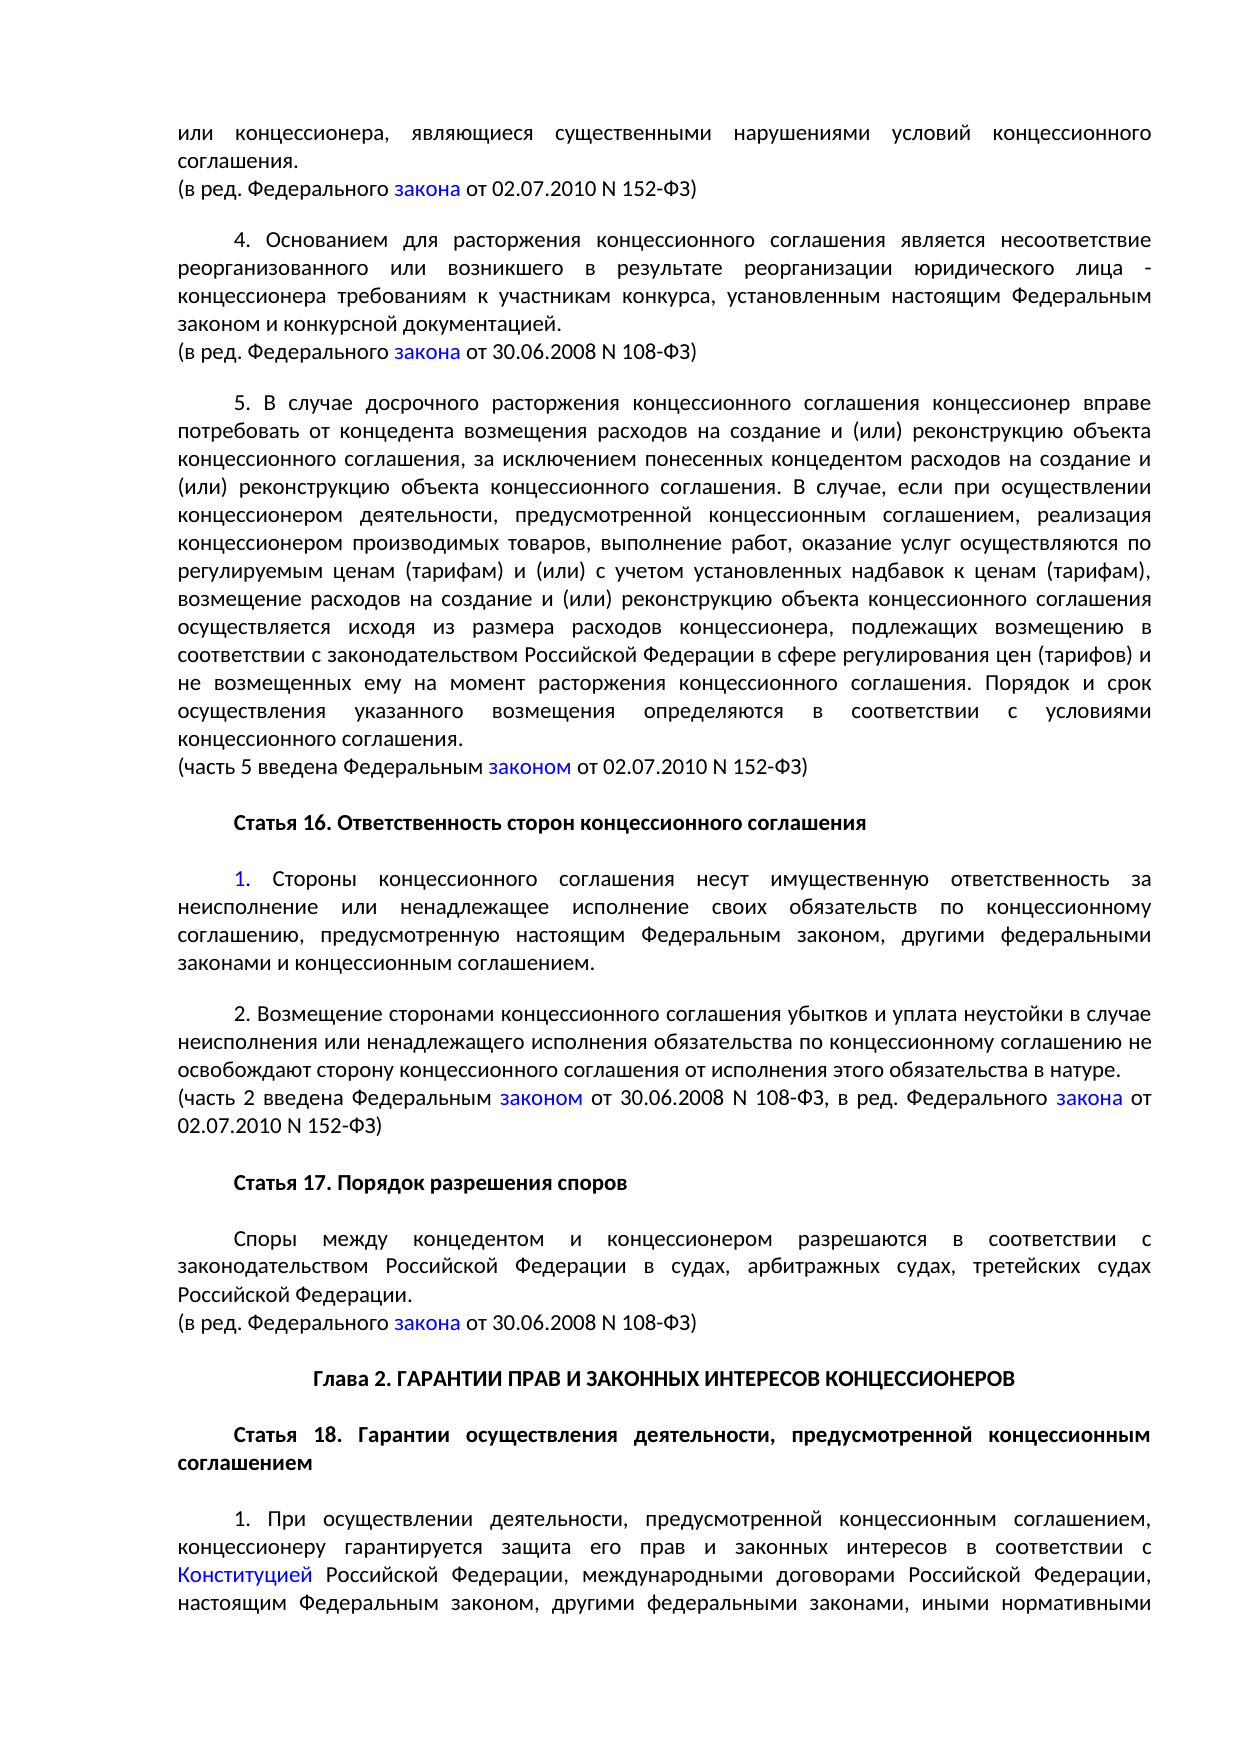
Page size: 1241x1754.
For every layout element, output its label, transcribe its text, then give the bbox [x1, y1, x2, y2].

text 2. Возмещение сторонами концессионного соглашения убытков и уплата неустойки в случае неисполнения или ненадлежащего исполнения обязательства по концессионному соглашению не освобождают сторону концессионного соглашения от исполнения этого обязательства в натуре. [177, 999, 1152, 1083]
title Статья 18. Гарантии осуществления деятельности, предусмотренной концессионным соглашением [177, 1420, 1152, 1476]
text Споры между концедентом и концессионером разрешаются в соответствии с законодательством Российской Федерации в судах, арбитражных судах, третейских судах Российской Федерации. [177, 1224, 1152, 1308]
text 1. Стороны концессионного соглашения несут имущественную ответственность за неисполнение или ненадлежащее исполнение своих обязательств по концессионному соглашению, предусмотренную настоящим Федеральным законом, другими федеральными законами и концессионным соглашением. [177, 864, 1152, 977]
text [177, 118, 1152, 174]
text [177, 1504, 1152, 1616]
text 5. В случае досрочного расторжения концессионного соглашения концессионер вправе потребовать от концедента возмещения расходов на создание и (или) реконструкцию объекта концессионного соглашения, за исключением понесенных концедентом расходов на создание и (или) реконструкцию объекта концессионного соглашения. В случае, если при осуществлении концессионером деятельности, предусмотренной концессионным соглашением, реализация концессионером производимых товаров, выполнение работ, оказание услуг осуществляются по регулируемым ценам (тарифам) и (или) с учетом установленных надбавок к ценам (тарифам), возмещение расходов на создание и (или) реконструкцию объекта концессионного соглашения осуществляется исходя из размера расходов концессионера, подлежащих возмещению в соответствии с законодательством Российской Федерации в сфере регулирования цен (тарифов) и не возмещенных ему на момент расторжения концессионного соглашения. Порядок и срок осуществления указанного возмещения определяются в соответствии с условиями концессионного соглашения. [177, 388, 1152, 752]
text 4. Основанием для расторжения концессионного соглашения является несоответствие реорганизованного или возникшего в результате реорганизации юридического лица - концессионера требованиям к участникам конкурса, установленным настоящим Федеральным законом и конкурсной документацией. [177, 225, 1152, 337]
text (в ред. Федерального закона от 30.06.2008 N 108-ФЗ) [177, 1308, 1152, 1336]
text (часть 5 введена Федеральным законом от 02.07.2010 N 152-ФЗ) [177, 752, 1152, 780]
text (в ред. Федерального закона от 02.07.2010 N 152-ФЗ) [177, 174, 1152, 202]
title Глава 2. ГАРАНТИИ ПРАВ И ЗАКОННЫХ ИНТЕРЕСОВ КОНЦЕССИОНЕРОВ [177, 1364, 1152, 1392]
title Статья 16. Ответственность сторон концессионного соглашения [177, 808, 1152, 836]
text (в ред. Федерального закона от 30.06.2008 N 108-ФЗ) [177, 337, 1152, 365]
text (часть 2 введена Федеральным законом от 30.06.2008 N 108-ФЗ, в ред. Федерального закона от 02.07.2010 N 152-ФЗ) [177, 1083, 1152, 1139]
title Статья 17. Порядок разрешения споров [177, 1168, 1152, 1196]
